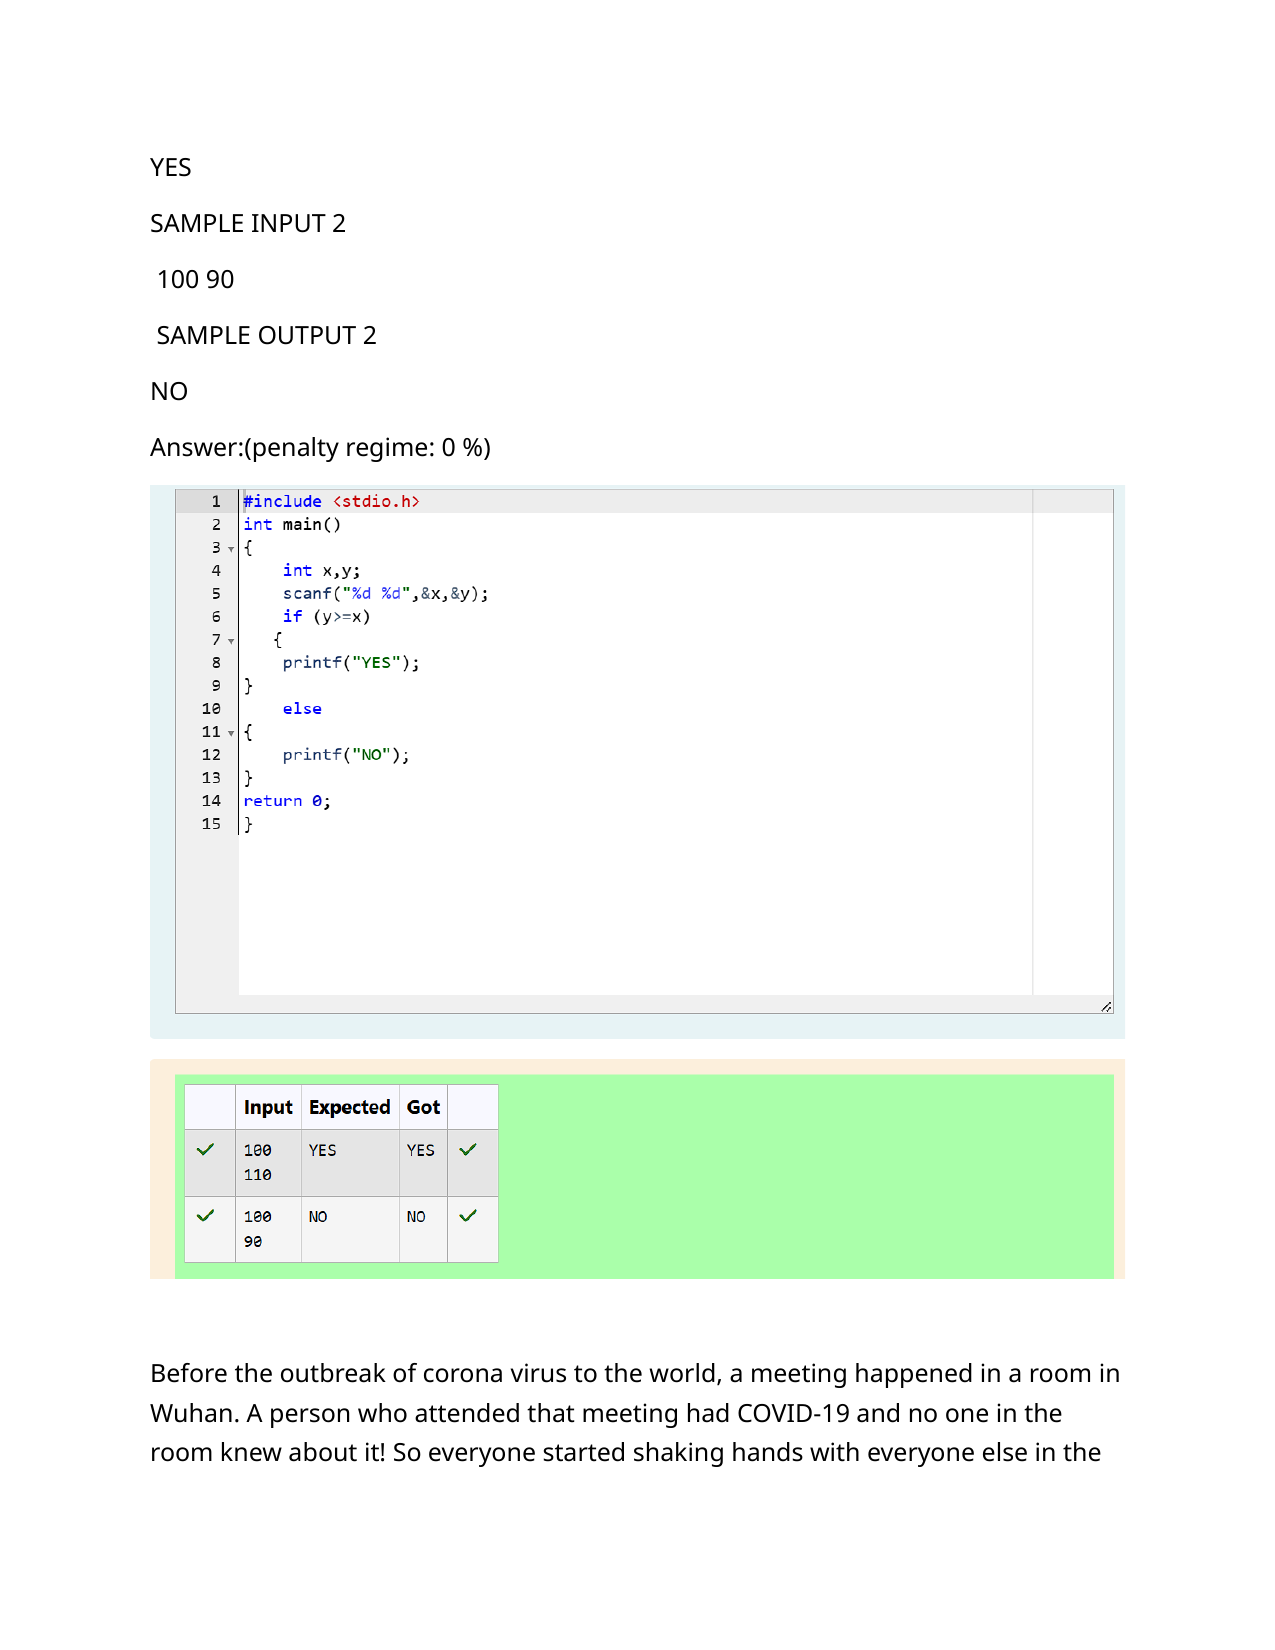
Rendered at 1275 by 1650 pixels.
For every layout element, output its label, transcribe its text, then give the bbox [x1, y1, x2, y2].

text Answer:(penalty regime: 0 %) [150, 429, 1125, 463]
text 100 90 [150, 262, 1125, 296]
text SAMPLE OUTPUT 2 [150, 317, 1125, 352]
text YES [150, 150, 1125, 184]
picture [150, 485, 1125, 1279]
text NO [150, 373, 1125, 407]
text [150, 1356, 1125, 1468]
text SAMPLE INPUT 2 [150, 206, 1125, 240]
